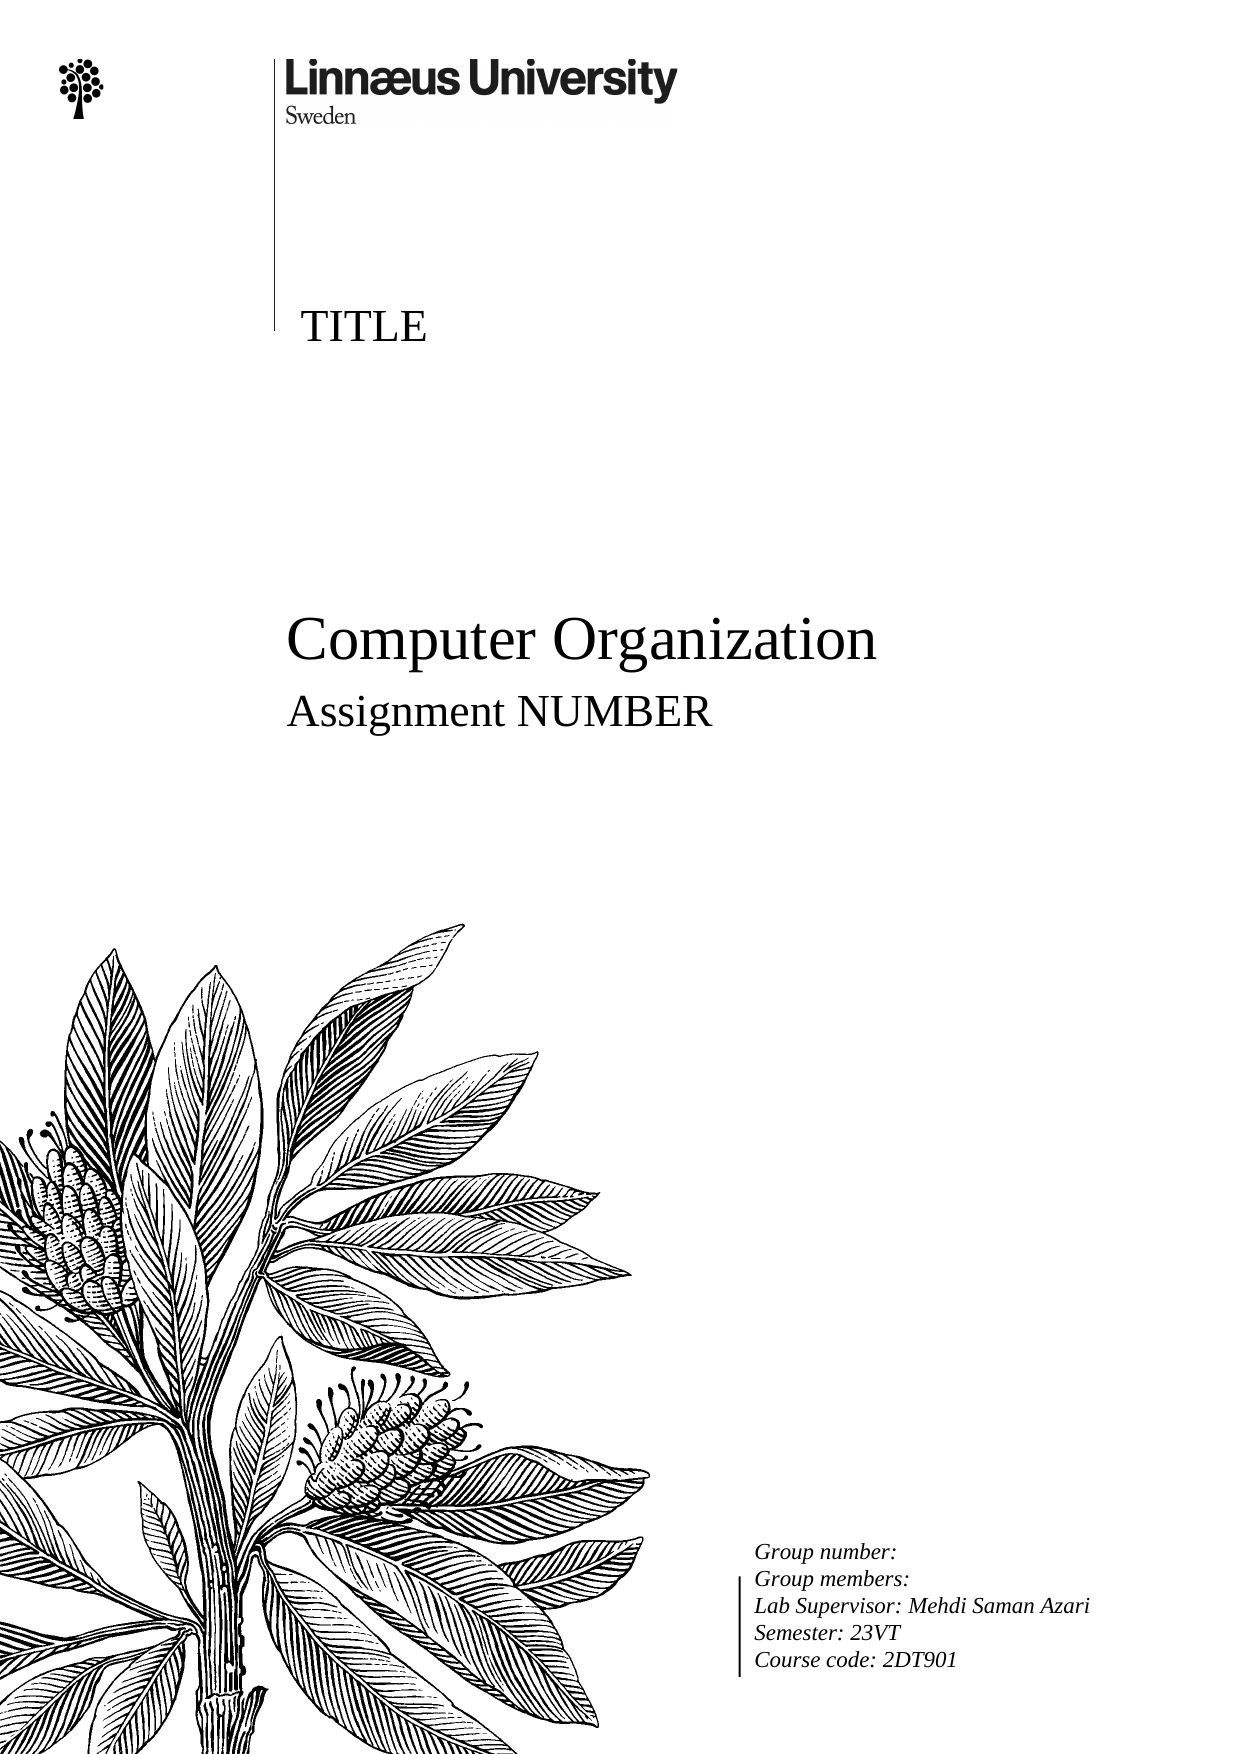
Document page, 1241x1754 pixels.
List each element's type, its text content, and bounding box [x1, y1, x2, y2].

text Computer Organization [286, 601, 1063, 673]
picture [286, 59, 678, 124]
picture [59, 59, 104, 119]
picture [0, 921, 654, 1754]
